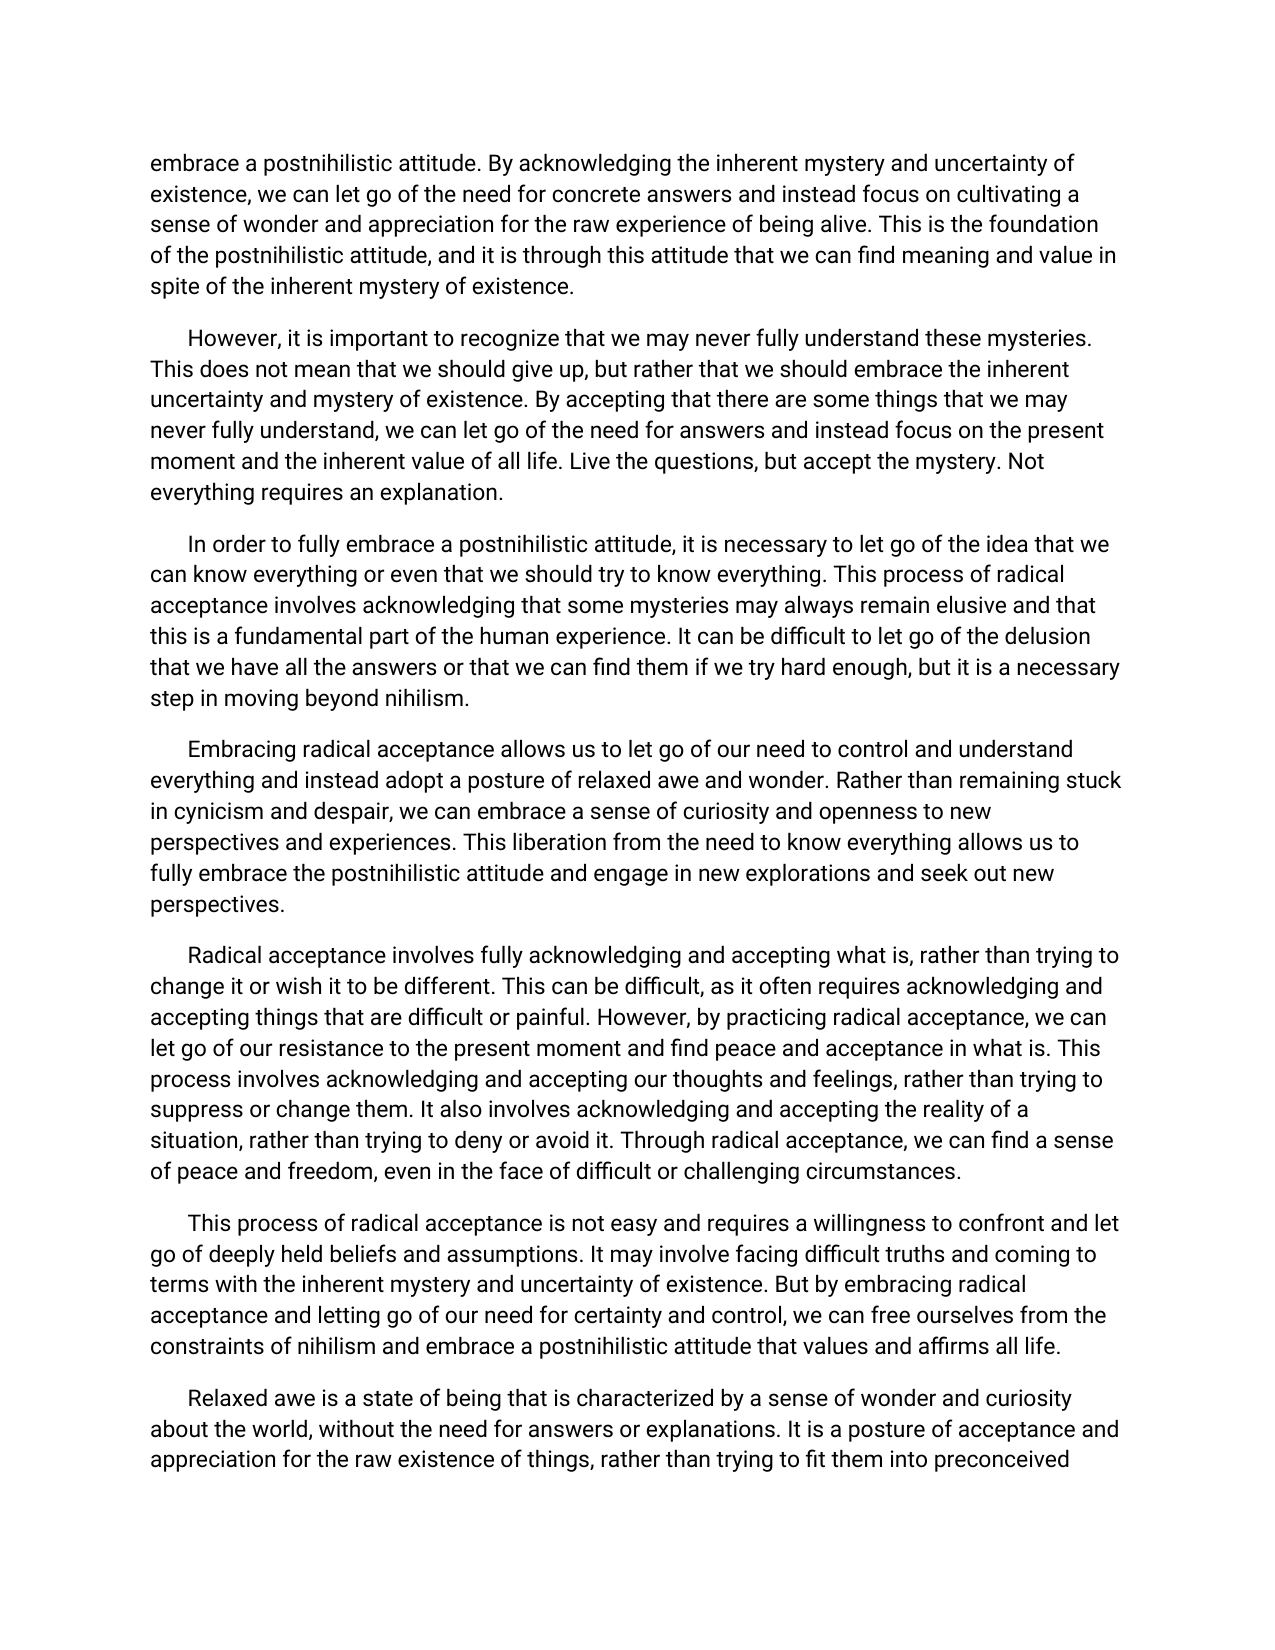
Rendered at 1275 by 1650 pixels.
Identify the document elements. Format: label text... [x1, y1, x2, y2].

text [150, 150, 1125, 300]
text Radical acceptance involves fully acknowledging and accepting what is, rather than trying to change it or wish it to be different. This can be difficult, as it often requires acknowledging and accepting things that are difficult or painful. However, by practicing radical acceptance, we can let go of our resistance to the present moment and find peace and acceptance in what is. This process involves acknowledging and accepting our thoughts and feelings, rather than trying to suppress or change them. It also involves acknowledging and accepting the reality of a situation, rather than trying to deny or avoid it. Through radical acceptance, we can find a sense of peace and freedom, even in the face of difficult or challenging circumstances. [150, 942, 1125, 1185]
text However, it is important to recognize that we may never fully understand these mysteries. This does not mean that we should give up, but rather that we should embrace the inherent uncertainty and mystery of existence. By accepting that there are some things that we may never fully understand, we can let go of the need for answers and instead focus on the present moment and the inherent value of all life. Live the questions, but accept the mystery. Not everything requires an explanation. [150, 325, 1125, 506]
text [150, 1385, 1125, 1473]
text In order to fully embrace a postnihilistic attitude, it is necessary to let go of the idea that we can know everything or even that we should try to know everything. This process of radical acceptance involves acknowledging that some mysteries may always remain elusive and that this is a fundamental part of the human experience. It can be difficult to let go of the delusion that we have all the answers or that we can find them if we try hard enough, but it is a necessary step in moving beyond nihilism. [150, 531, 1125, 712]
text This process of radical acceptance is not easy and requires a willingness to confront and let go of deeply held beliefs and assumptions. It may involve facing difficult truths and coming to terms with the inherent mystery and uncertainty of existence. But by embracing radical acceptance and letting go of our need for certainty and control, we can free ourselves from the constraints of nihilism and embrace a postnihilistic attitude that values and affirms all life. [150, 1210, 1125, 1360]
text Embracing radical acceptance allows us to let go of our need to control and understand everything and instead adopt a posture of relaxed awe and wonder. Rather than remaining stuck in cynicism and despair, we can embrace a sense of curiosity and openness to new perspectives and experiences. This liberation from the need to know everything allows us to fully embrace the postnihilistic attitude and engage in new explorations and seek out new perspectives. [150, 737, 1125, 918]
